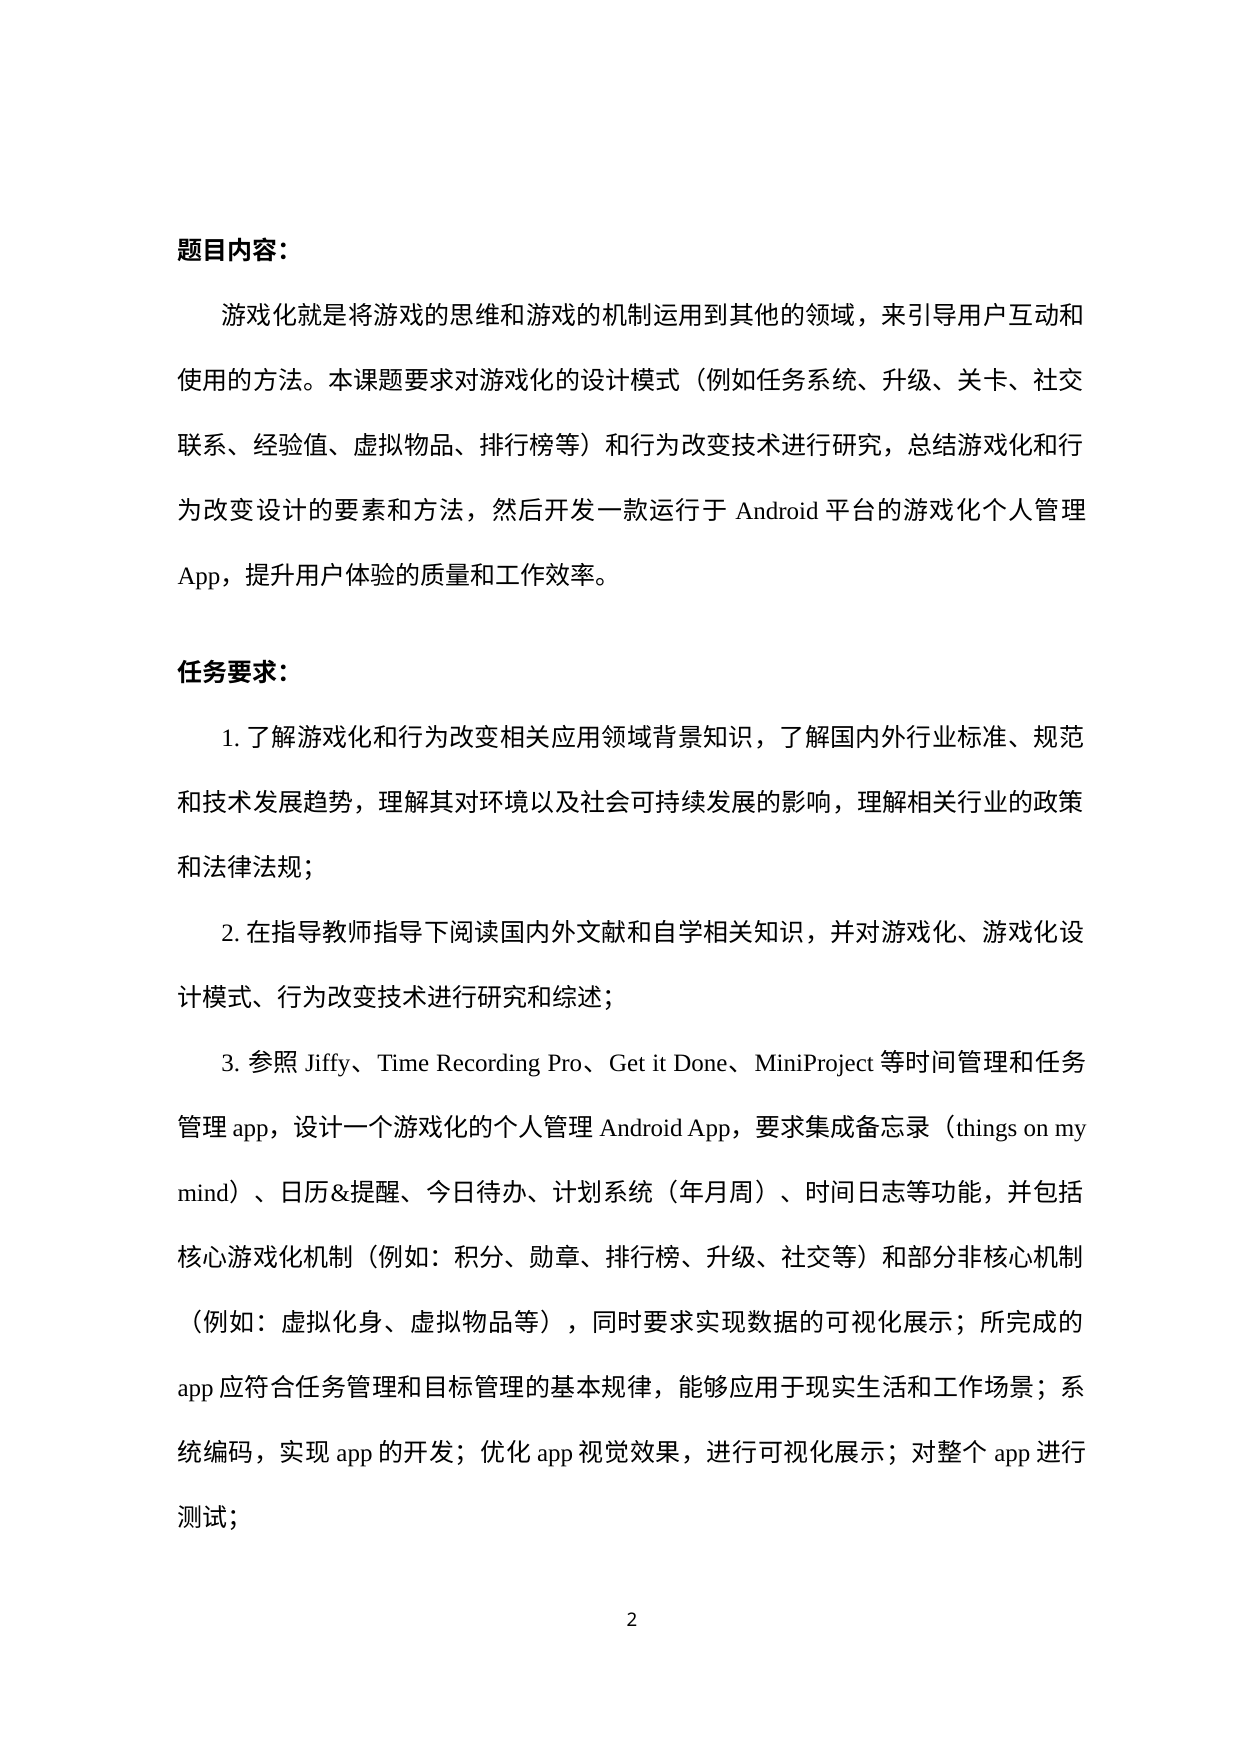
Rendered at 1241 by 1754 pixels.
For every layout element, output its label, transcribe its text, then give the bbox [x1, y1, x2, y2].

text 游戏化就是将游戏的思维和游戏的机制运用到其他的领域，来引导用户互动和使用的方法。本课题要求对游戏化的设计模式（例如任务系统、升级、关卡、社交联系、经验值、虚拟物品、排行榜等）和行为改变技术进行研究，总结游戏化和行为改变设计的要素和方法，然后开发一款运行于Android平台的游戏化个人管理App，提升用户体验的质量和工作效率。 [177, 281, 1087, 606]
text 任务要求： [177, 638, 1087, 703]
text 1. 了解游戏化和行为改变相关应用领域背景知识，了解国内外行业标准、规范和技术发展趋势，理解其对环境以及社会可持续发展的影响，理解相关行业的政策和法律法规； [177, 703, 1087, 898]
text 3. 参照Jiffy、Time Recording Pro、Get it Done、MiniProject等时间管理和任务管理app，设计一个游戏化的个人管理Android App，要求集成备忘录（things on my mind）、日历&提醒、今日待办、计划系统（年月周）、时间日志等功能，并包括核心游戏化机制（例如：积分、勋章、排行榜、升级、社交等）和部分非核心机制（例如：虚拟化身、虚拟物品等），同时要求实现数据的可视化展示；所完成的app应符合任务管理和目标管理的基本规律，能够应用于现实生活和工作场景；系统编码，实现app的开发；优化app视觉效果，进行可视化展示；对整个app进行测试； [177, 1028, 1087, 1548]
text 题目内容： [177, 216, 1087, 281]
text 2. 在指导教师指导下阅读国内外文献和自学相关知识，并对游戏化、游戏化设计模式、行为改变技术进行研究和综述； [177, 898, 1087, 1028]
